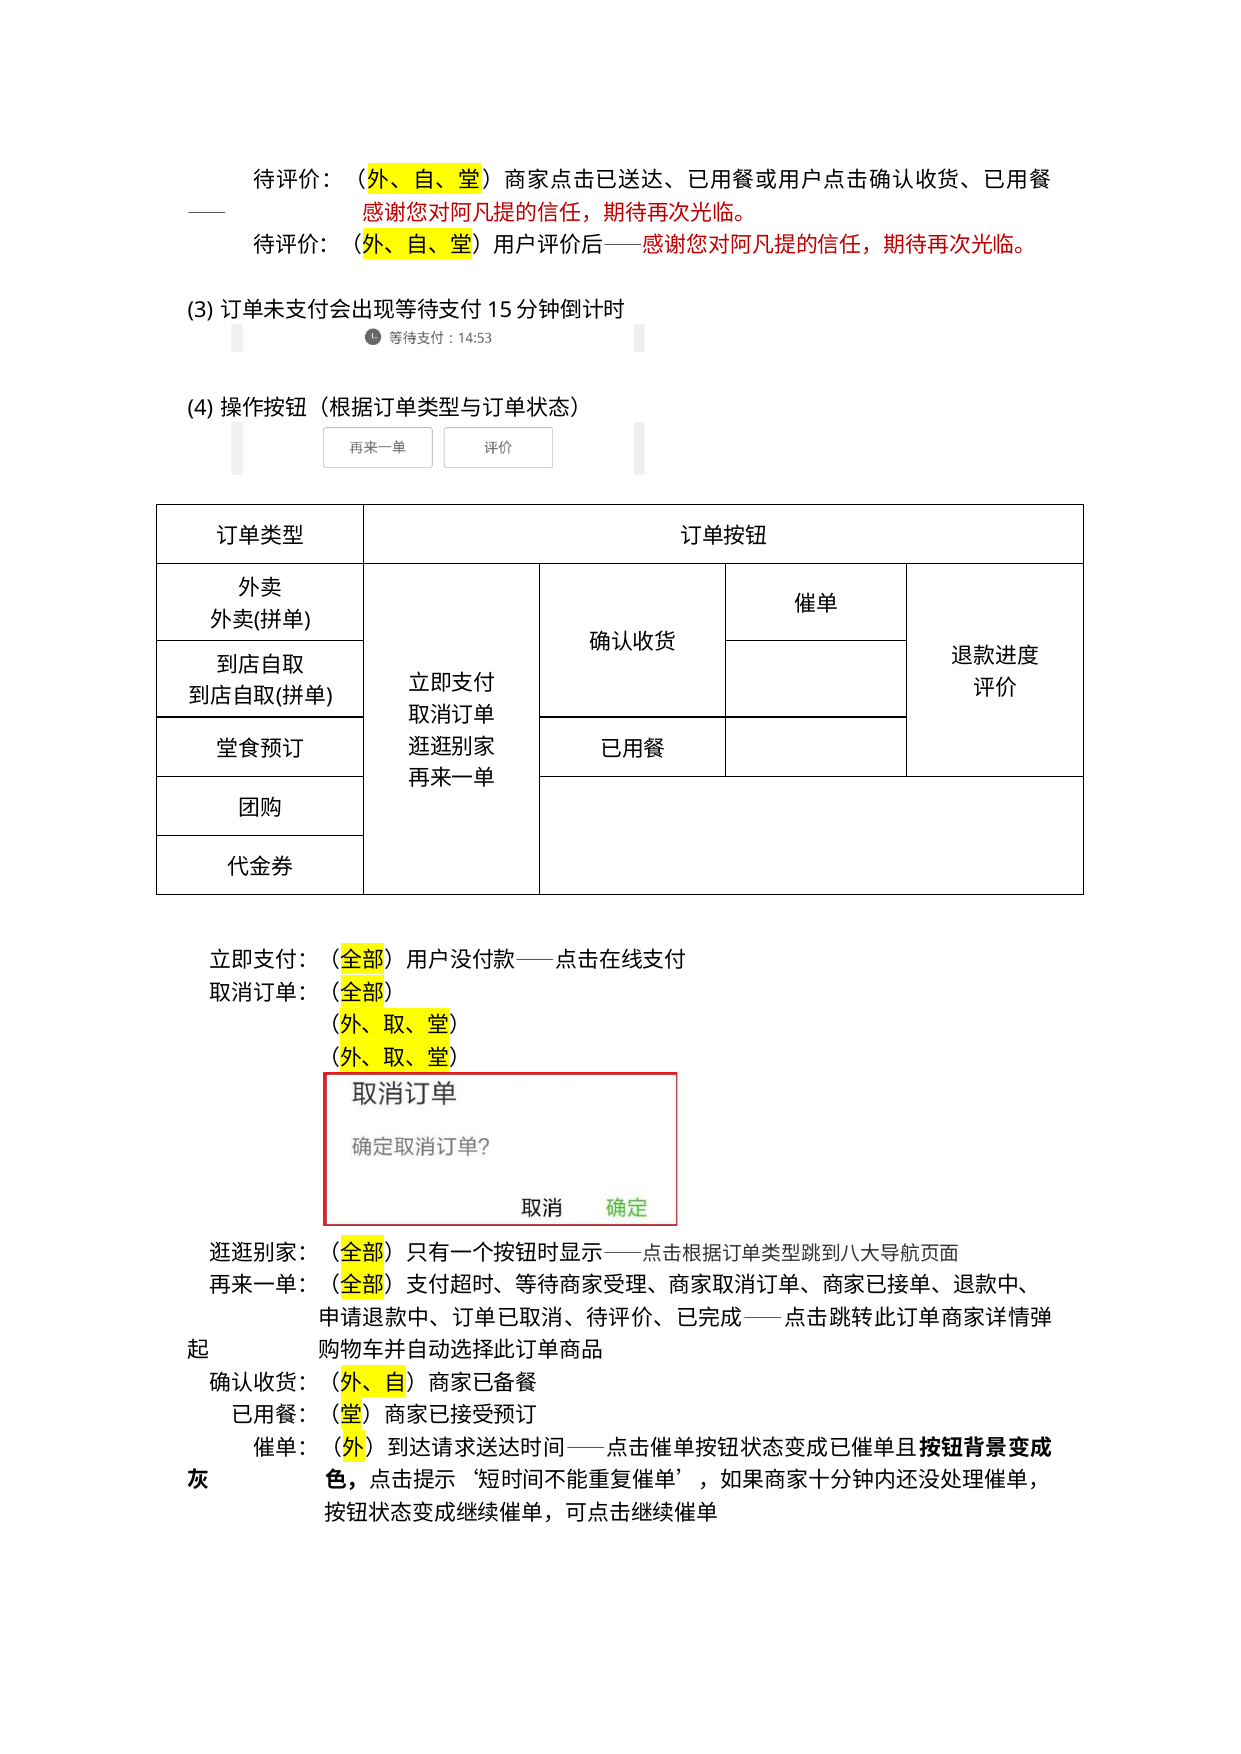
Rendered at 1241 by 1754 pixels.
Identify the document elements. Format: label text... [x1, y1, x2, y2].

table_header 订单类型 [157, 505, 363, 563]
picture [323, 1072, 678, 1226]
list 订单未支付会出现等待支付15分钟倒计时 [187, 292, 1053, 324]
table_cell 堂食预订 [157, 718, 363, 776]
list 待评价：（外、自、堂）用户评价后——感谢您对阿凡提的信任，期待再次光临。 [187, 227, 1053, 259]
list 操作按钮（根据订单类型与订单状态） [187, 389, 1053, 422]
list 申请退款中、订单已取消、待评价、已完成——点击跳转此订单商家详情弹起 购物车并自动选择此订单商品 [187, 1299, 1053, 1364]
table_cell [726, 641, 906, 716]
list （外、取、堂） [187, 1007, 1053, 1039]
list 催单：（外）到达请求送达时间——点击催单按钮状态变成已催单且按钮背景变成灰 色，点击提示‘短时间不能重复催单’，如果商家十分钟内还没处理催单， 按钮状态变成继续催单，可点击继续催单 [187, 1429, 1053, 1527]
table_cell 退款进度 评价 [907, 564, 1083, 776]
list 取消订单：（全部） [187, 974, 1053, 1007]
picture [231, 324, 645, 352]
table_cell 立即支付 取消订单 逛逛别家 再来一单 [364, 564, 539, 894]
table_cell 代金券 [157, 836, 363, 894]
table_cell [726, 718, 906, 776]
table_cell 团购 [157, 777, 363, 834]
table_cell [540, 777, 1083, 894]
table_header 订单按钮 [364, 505, 1083, 563]
list 逛逛别家：（全部）只有一个按钮时显示——点击根据订单类型跳到八大导航页面 [187, 1234, 1053, 1267]
table_cell 已用餐 [540, 718, 725, 776]
list 立即支付：（全部）用户没付款——点击在线支付 [187, 942, 1053, 974]
list 已用餐：（堂）商家已接受预订 [187, 1397, 1053, 1429]
list 待评价：（外、自、堂）商家点击已送达、已用餐或用户点击确认收货、已用餐—— 感谢您对阿凡提的信任，期待再次光临。 [187, 162, 1053, 227]
list 再来一单：（全部）支付超时、等待商家受理、商家取消订单、商家已接单、退款中、 [187, 1267, 1053, 1299]
table_cell 确认收货 [540, 564, 725, 716]
table_cell 外卖 外卖(拼单) [157, 564, 363, 640]
picture [231, 422, 645, 475]
table_cell 到店自取 到店自取(拼单) [157, 641, 363, 716]
table_cell 催单 [726, 564, 906, 640]
list （外、取、堂） [187, 1039, 1053, 1072]
list 确认收货：（外、自）商家已备餐 [187, 1364, 1053, 1397]
